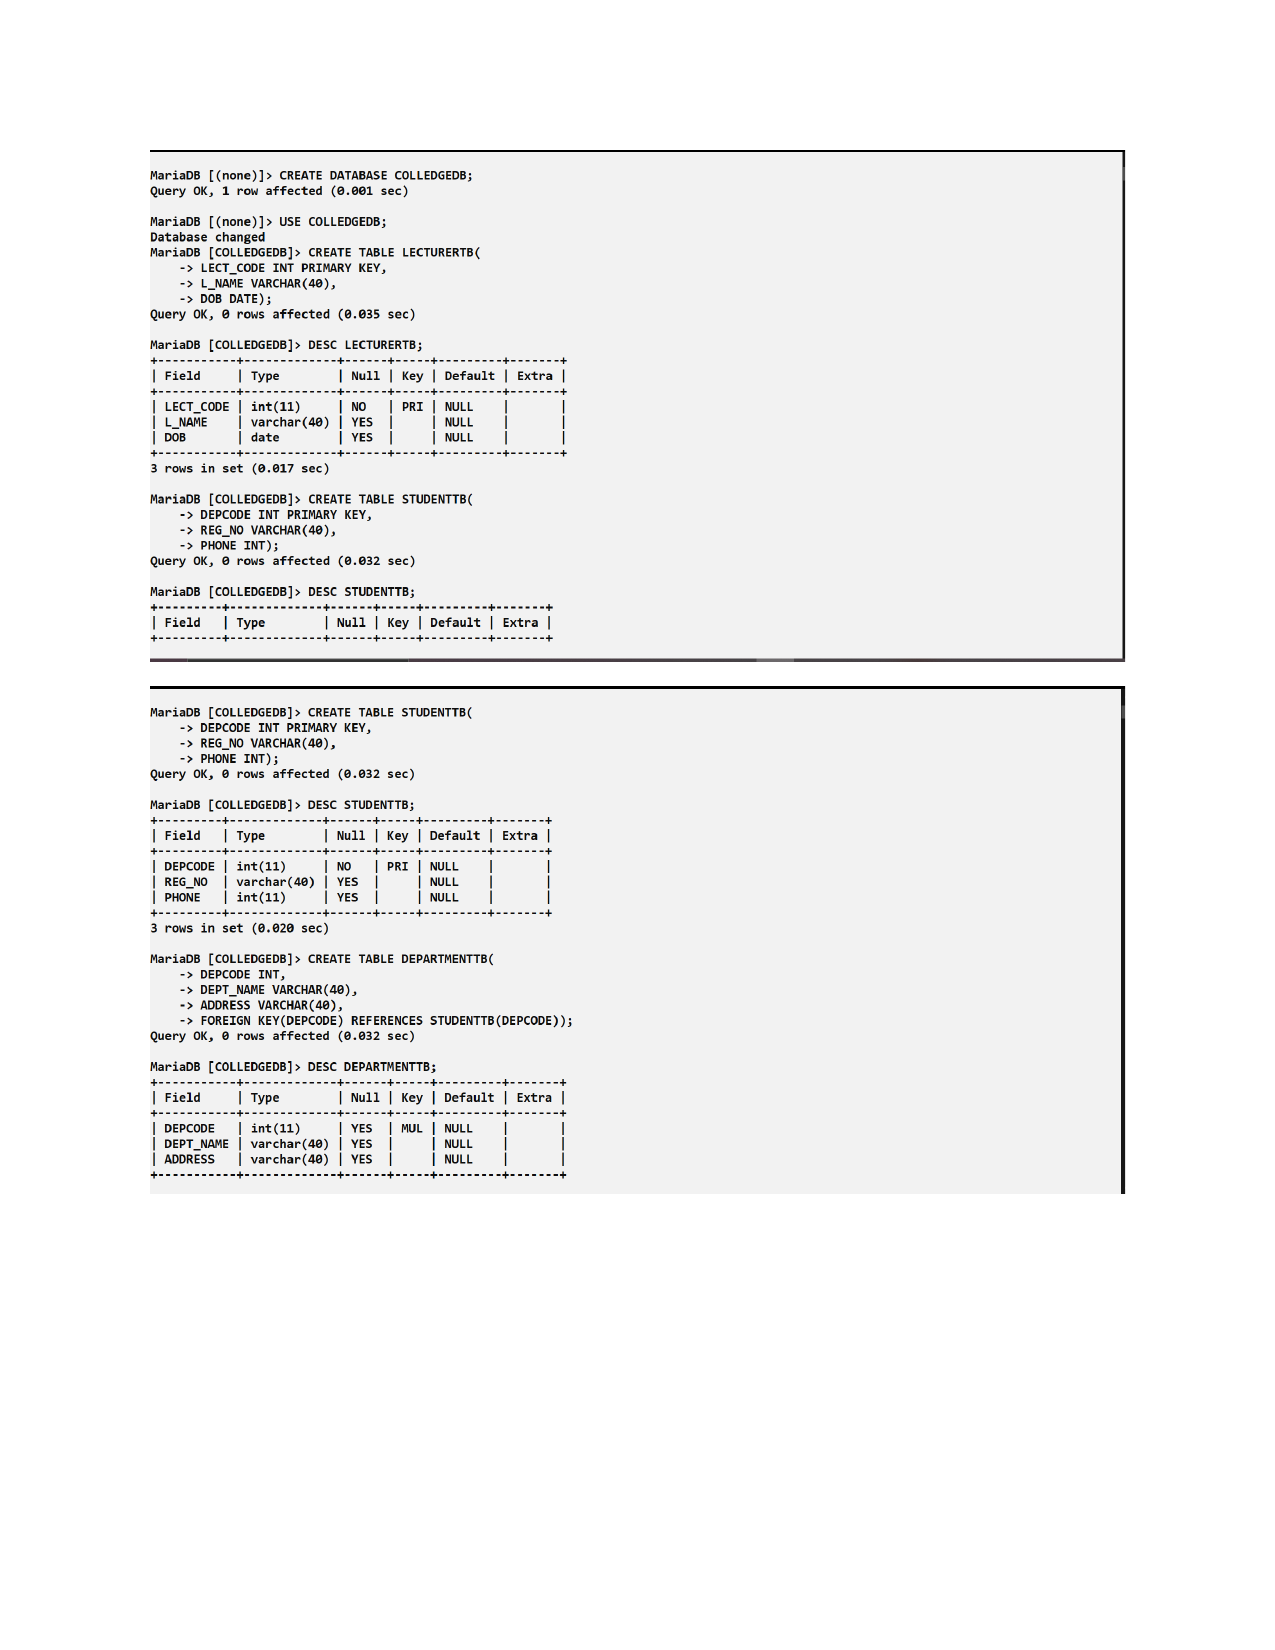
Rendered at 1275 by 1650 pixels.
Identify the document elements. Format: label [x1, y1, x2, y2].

picture [150, 686, 1125, 1194]
picture [150, 150, 1125, 662]
